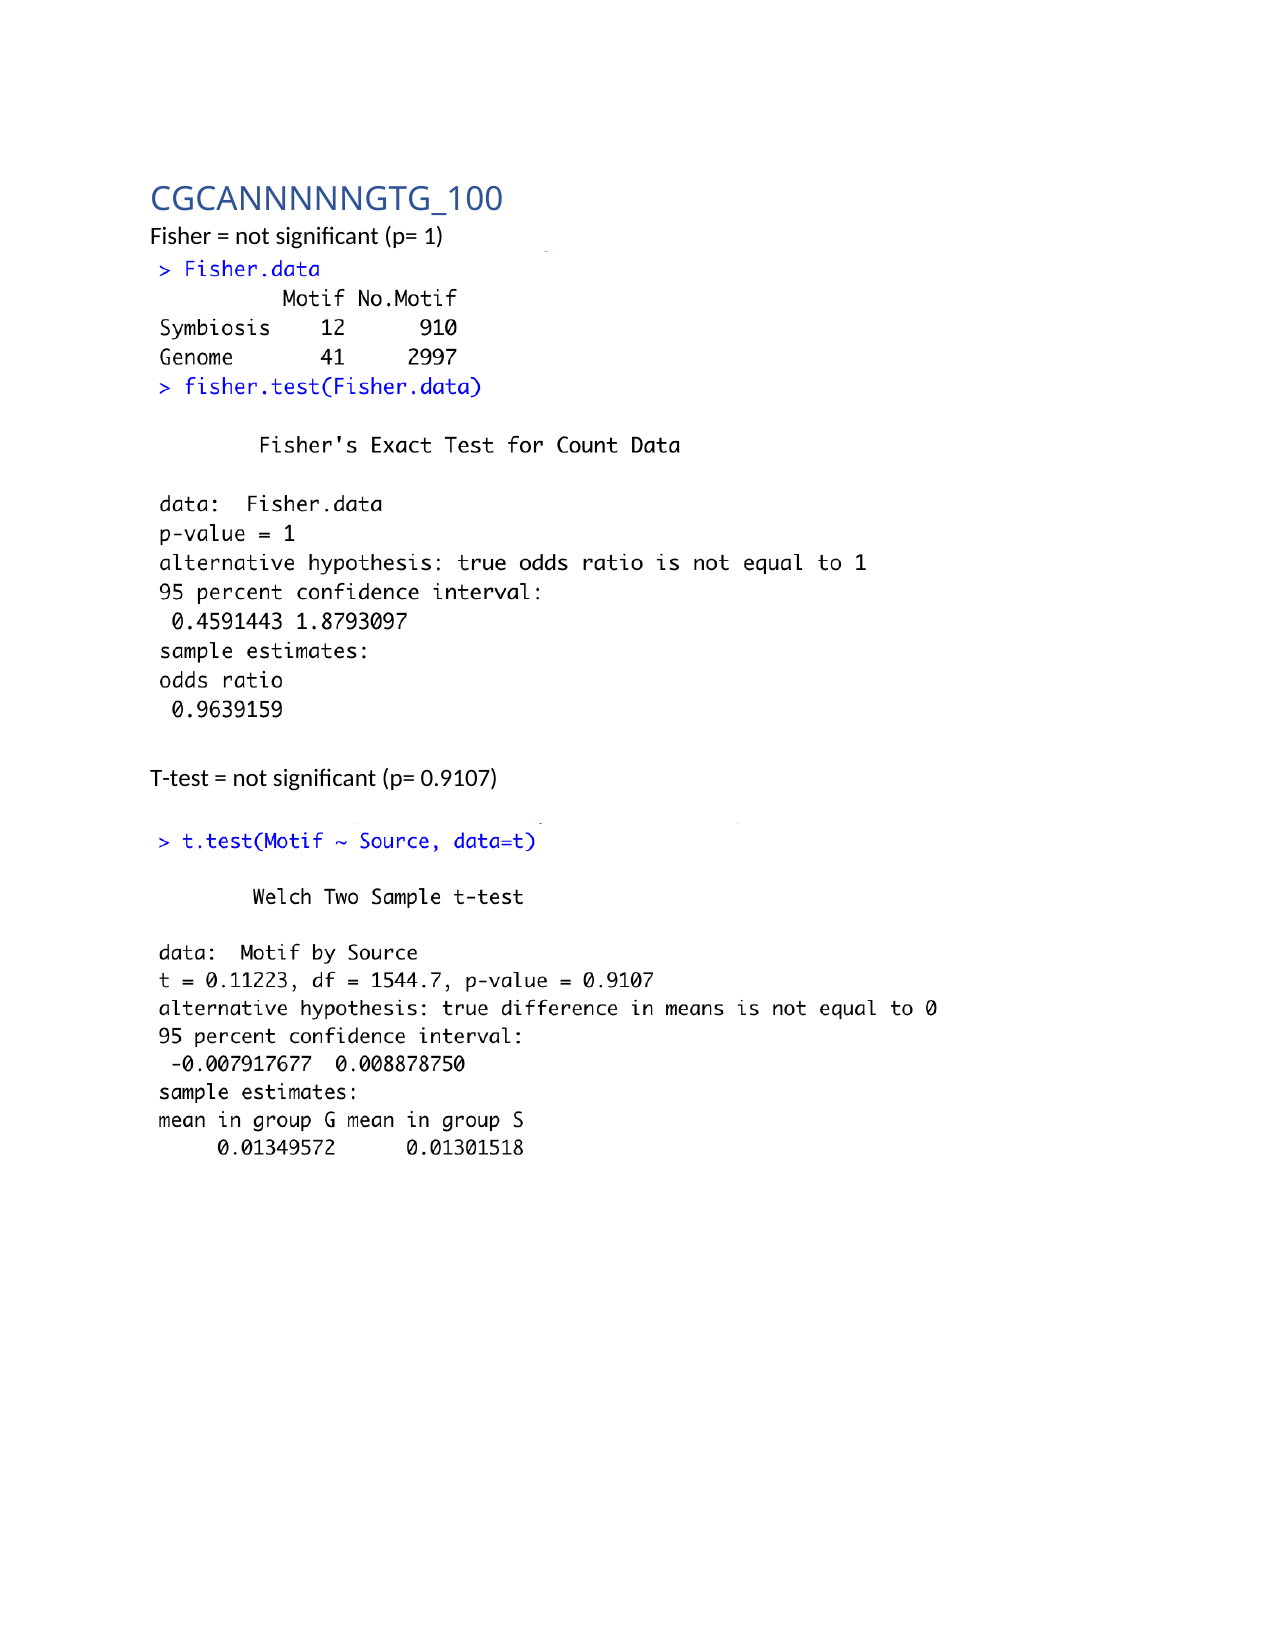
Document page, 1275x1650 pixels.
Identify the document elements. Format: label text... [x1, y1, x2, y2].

picture [150, 823, 1125, 1182]
text T-test = not significant (p= 0.9107) [150, 762, 1125, 793]
picture [150, 251, 1007, 732]
text Fisher = not significant (p= 1) [150, 220, 1125, 251]
subtitle CGCANNNNNGTG_100 [150, 175, 1125, 220]
